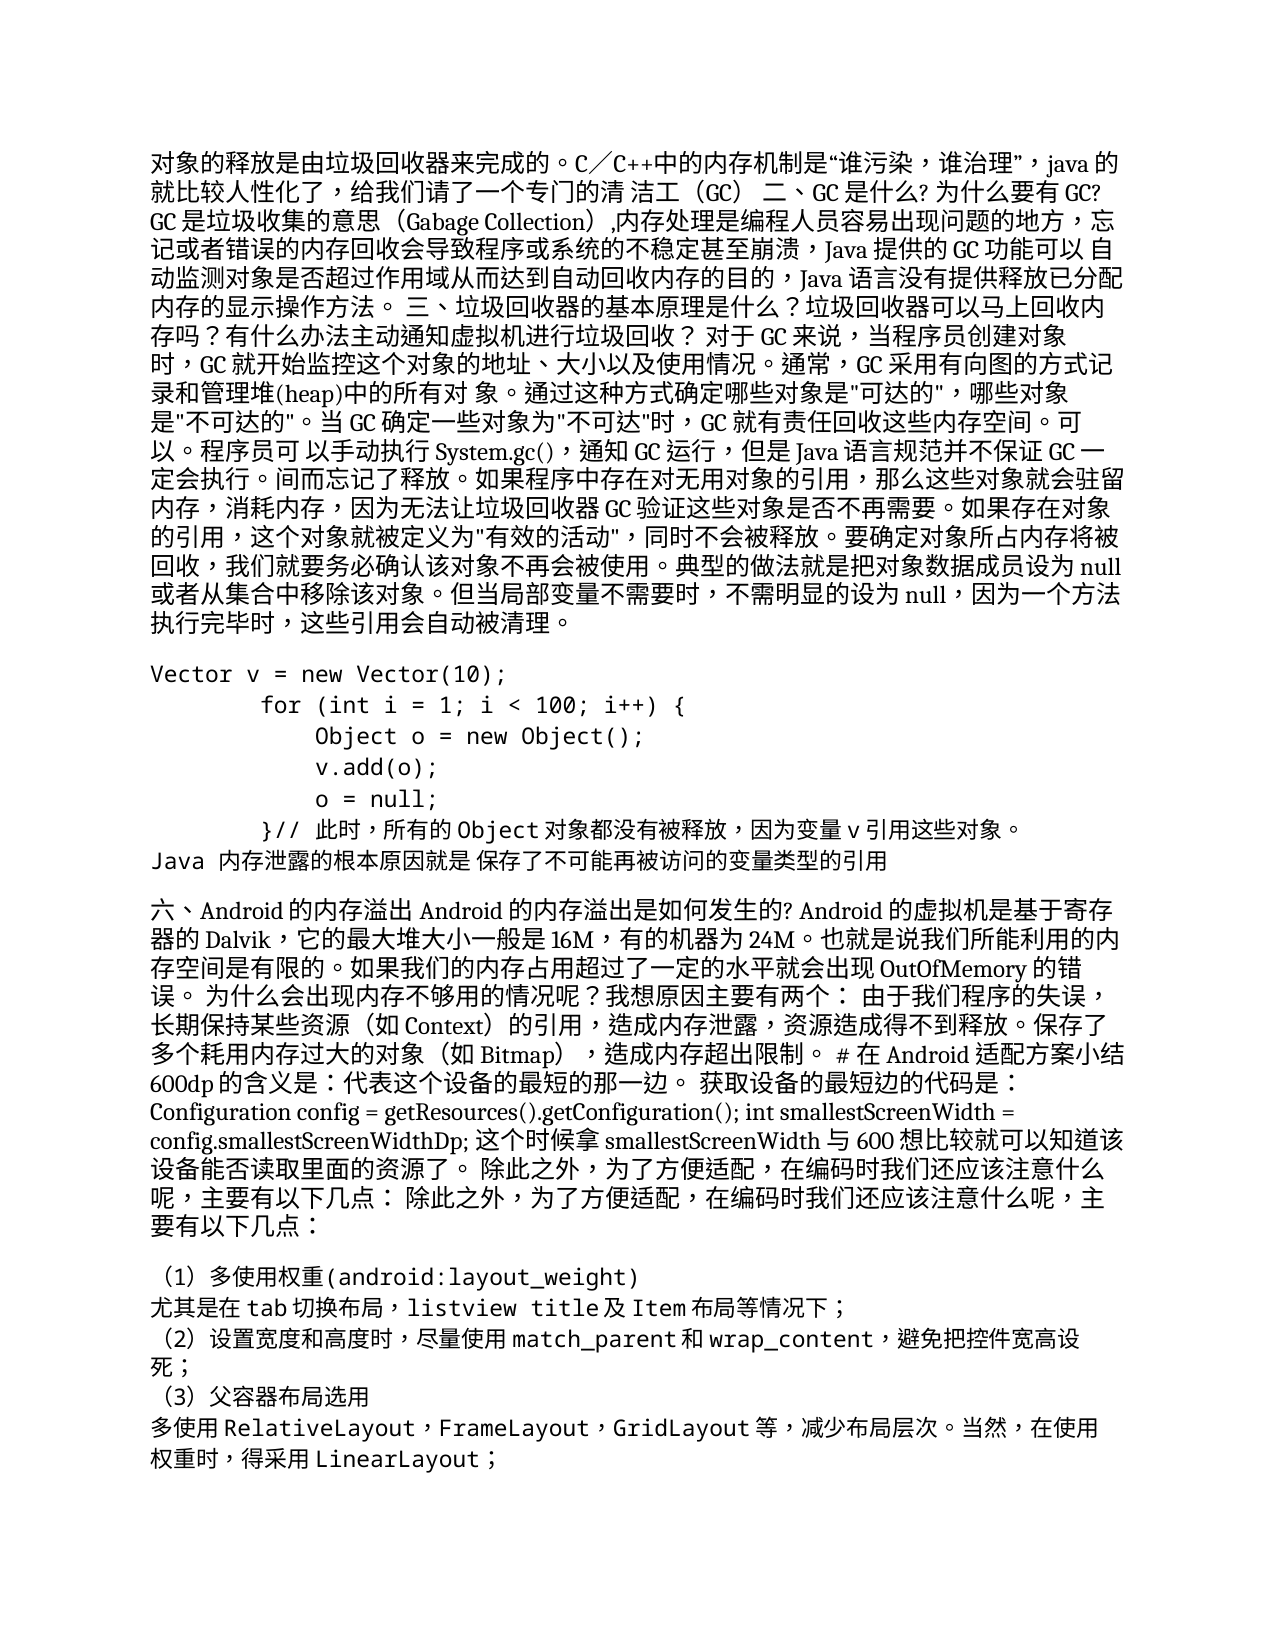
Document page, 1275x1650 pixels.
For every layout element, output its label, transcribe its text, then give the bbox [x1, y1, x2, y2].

text 六、Android的内存溢出 Android的内存溢出是如何发生的? Android的虚拟机是基于寄存器的Dalvik，它的最大堆大小一般是16M，有的机器为24M。也就是说我们所能利用的内存空间是有限的。如果我们的内存占用超过了一定的水平就会出现OutOfMemory的错误。 为什么会出现内存不够用的情况呢？我想原因主要有两个： 由于我们程序的失误，长期保持某些资源（如Context）的引用，造成内存泄露，资源造成得不到释放。保存了多个耗用内存过大的对象（如Bitmap），造成内存超出限制。 # 在Android适配方案小结 600dp的含义是：代表这个设备的最短的那一边。 获取设备的最短边的代码是：Configuration config = getResources().getConfiguration(); int smallestScreenWidth = config.smallestScreenWidthDp; 这个时候拿smallestScreenWidth 与600想比较就可以知道该设备能否读取里面的资源了。 除此之外，为了方便适配，在编码时我们还应该注意什么呢，主要有以下几点： 除此之外，为了方便适配，在编码时我们还应该注意什么呢，主要有以下几点： [150, 897, 1125, 1242]
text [150, 150, 1125, 639]
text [150, 1261, 1125, 1475]
text Vector v = new Vector(10); for (int i = 1; i < 100; i++) { Object o = new Object(); v.add(o); o = null; }// 此时，所有的Object对象都没有被释放，因为变量v引用这些对象。 Java 内存泄露的根本原因就是 保存了不可能再被访问的变量类型的引用 [150, 657, 1125, 876]
